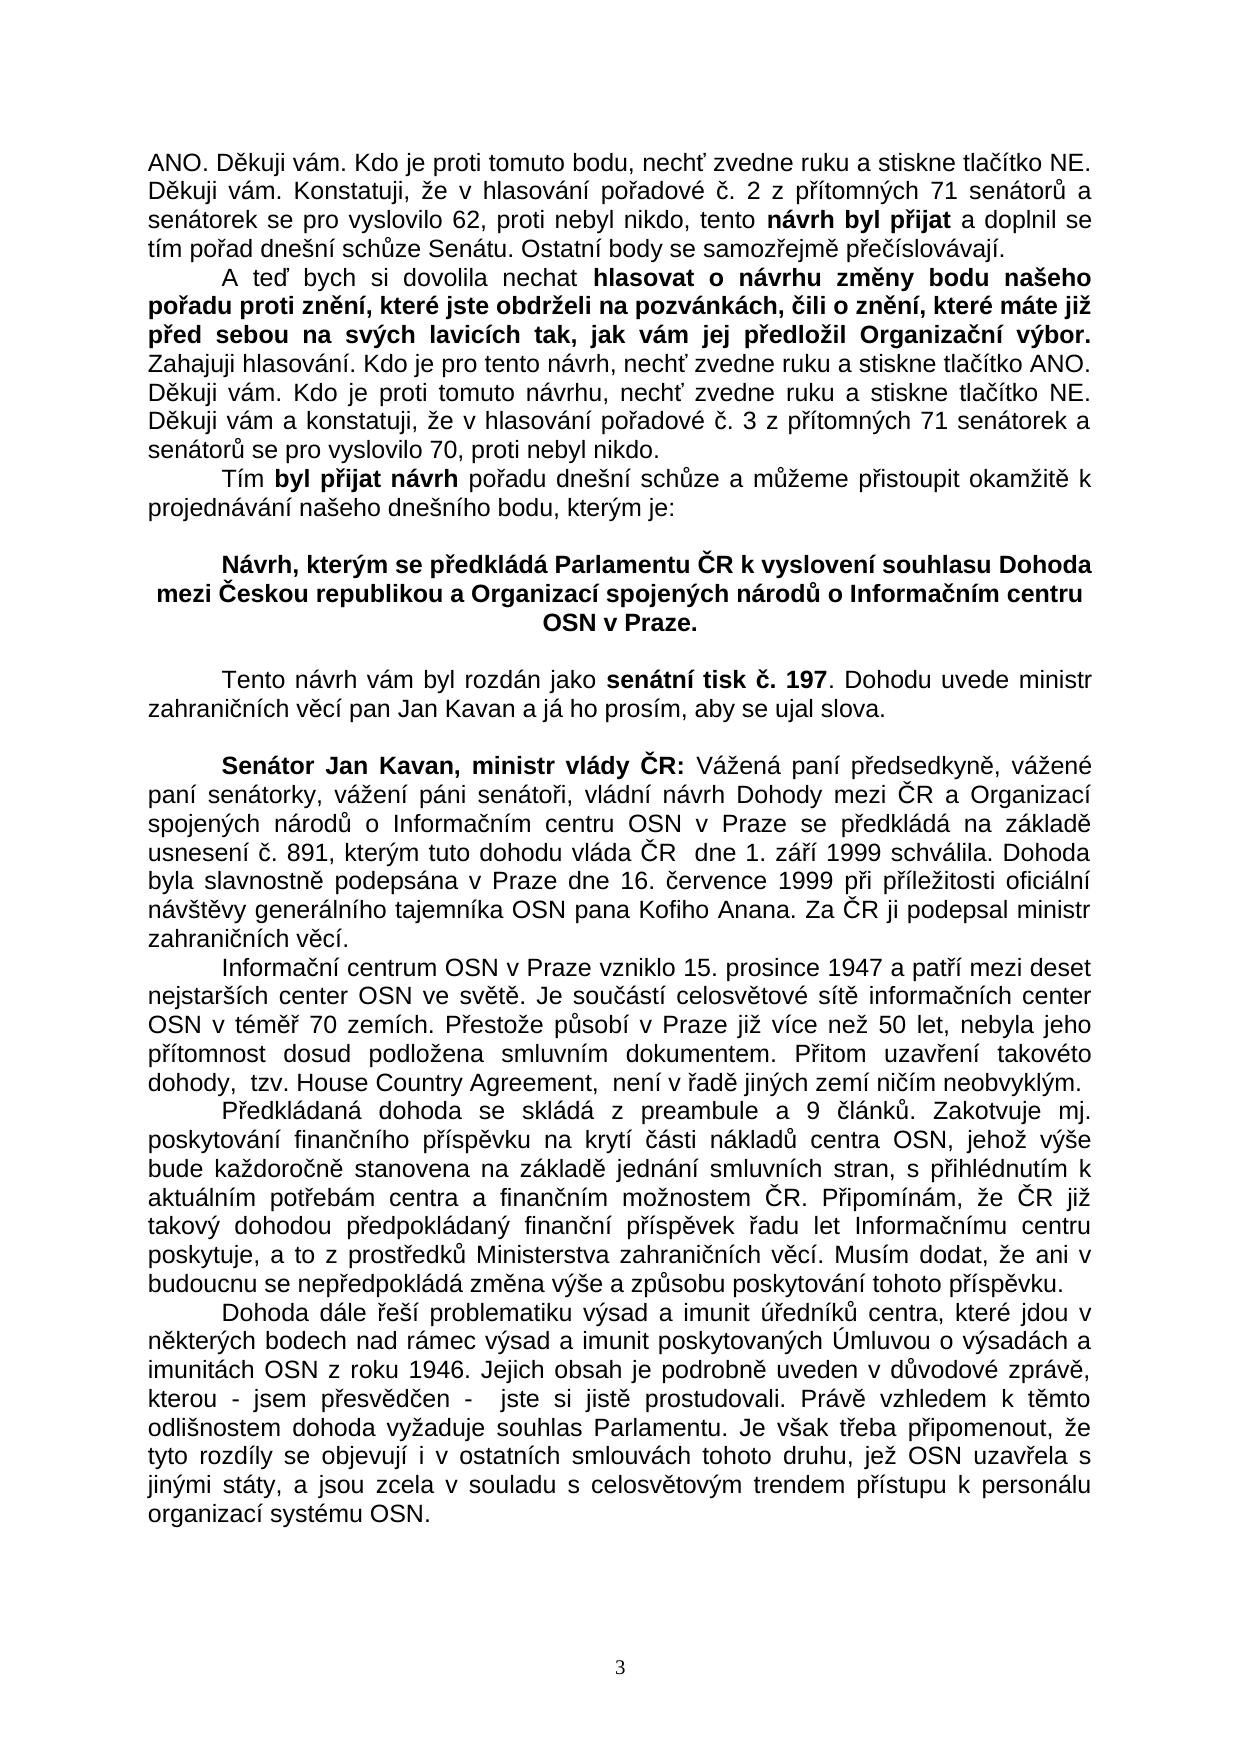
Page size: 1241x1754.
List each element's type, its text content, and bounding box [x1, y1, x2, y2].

text Tím byl přijat návrh pořadu dnešní schůze a můžeme přistoupit okamžitě k projednávání našeho dnešního bodu, kterým je: [148, 464, 1093, 521]
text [148, 148, 1093, 263]
text Senátor Jan Kavan, ministr vlády ČR: Vážená paní předsedkyně, vážené paní senátorky, vážení páni senátoři, vládní návrh Dohody mezi ČR a Organizací spojených národů o Informačním centru OSN v Praze se předkládá na základě usnesení č. 891, kterým tuto dohodu vláda ČR dne 1. září 1999 schválila. Dohoda byla slavnostně podepsána v Praze dne 16. července 1999 při příležitosti oficiální návštěvy generálního tajemníka OSN pana Kofiho Anana. Za ČR ji podepsal ministr zahraničních věcí. [148, 751, 1093, 953]
text A teď bych si dovolila nechat hlasovat o návrhu změny bodu našeho pořadu proti znění, které jste obdrželi na pozvánkách, čili o znění, které máte již před sebou na svých lavicích tak, jak vám jej předložil Organizační výbor. Zahajuji hlasování. Kdo je pro tento návrh, nechť zvedne ruku a stiskne tlačítko ANO. Děkuji vám. Kdo je proti tomuto návrhu, nechť zvedne ruku a stiskne tlačítko NE. Děkuji vám a konstatuji, že v hlasování pořadové č. 3 z přítomných 71 senátorek a senátorů se pro vyslovilo 70, proti nebyl nikdo. [148, 263, 1093, 464]
text Tento návrh vám byl rozdán jako senátní tisk č. 197. Dohodu uvede ministr zahraničních věcí pan Jan Kavan a já ho prosím, aby se ujal slova. [148, 665, 1093, 723]
text <A NAME='st197'></A>Návrh, kterým se předkládá Parlamentu ČR k vyslovení souhlasu Dohoda mezi Českou republikou a Organizací spojených národů o Informačním centru OSN v Praze. [148, 550, 1093, 636]
text Předkládaná dohoda se skládá z preambule a 9 článků. Zakotvuje mj. poskytování finančního příspěvku na krytí části nákladů centra OSN, jehož výše bude každoročně stanovena na základě jednání smluvních stran, s přihlédnutím k aktuálním potřebám centra a finančním možnostem ČR. Připomínám, že ČR již takový dohodou předpokládaný finanční příspěvek řadu let Informačnímu centru poskytuje, a to z prostředků Ministerstva zahraničních věcí. Musím dodat, že ani v budoucnu se nepředpokládá změna výše a způsobu poskytování tohoto příspěvku. [148, 1096, 1093, 1298]
text Dohoda dále řeší problematiku výsad a imunit úředníků centra, které jdou v některých bodech nad rámec výsad a imunit poskytovaných Úmluvou o výsadách a imunitách OSN z roku 1946. Jejich obsah je podrobně uveden v důvodové zprávě, kterou - jsem přesvědčen - jste si jistě prostudovali. Právě vzhledem k těmto odlišnostem dohoda vyžaduje souhlas Parlamentu. Je však třeba připomenout, že tyto rozdíly se objevují i v ostatních smlouvách tohoto druhu, jež OSN uzavřela s jinými státy, a jsou zcela v souladu s celosvětovým trendem přístupu k personálu organizací systému OSN. [148, 1298, 1093, 1528]
text Informační centrum OSN v Praze vzniklo 15. prosince 1947 a patří mezi deset nejstarších center OSN ve světě. Je součástí celosvětové sítě informačních center OSN v téměř 70 zemích. Přestože působí v Praze již více než 50 let, nebyla jeho přítomnost dosud podložena smluvním dokumentem. Přitom uzavření takovéto dohody, tzv. House Country Agreement, není v řadě jiných zemí ničím neobvyklým. [148, 953, 1093, 1096]
